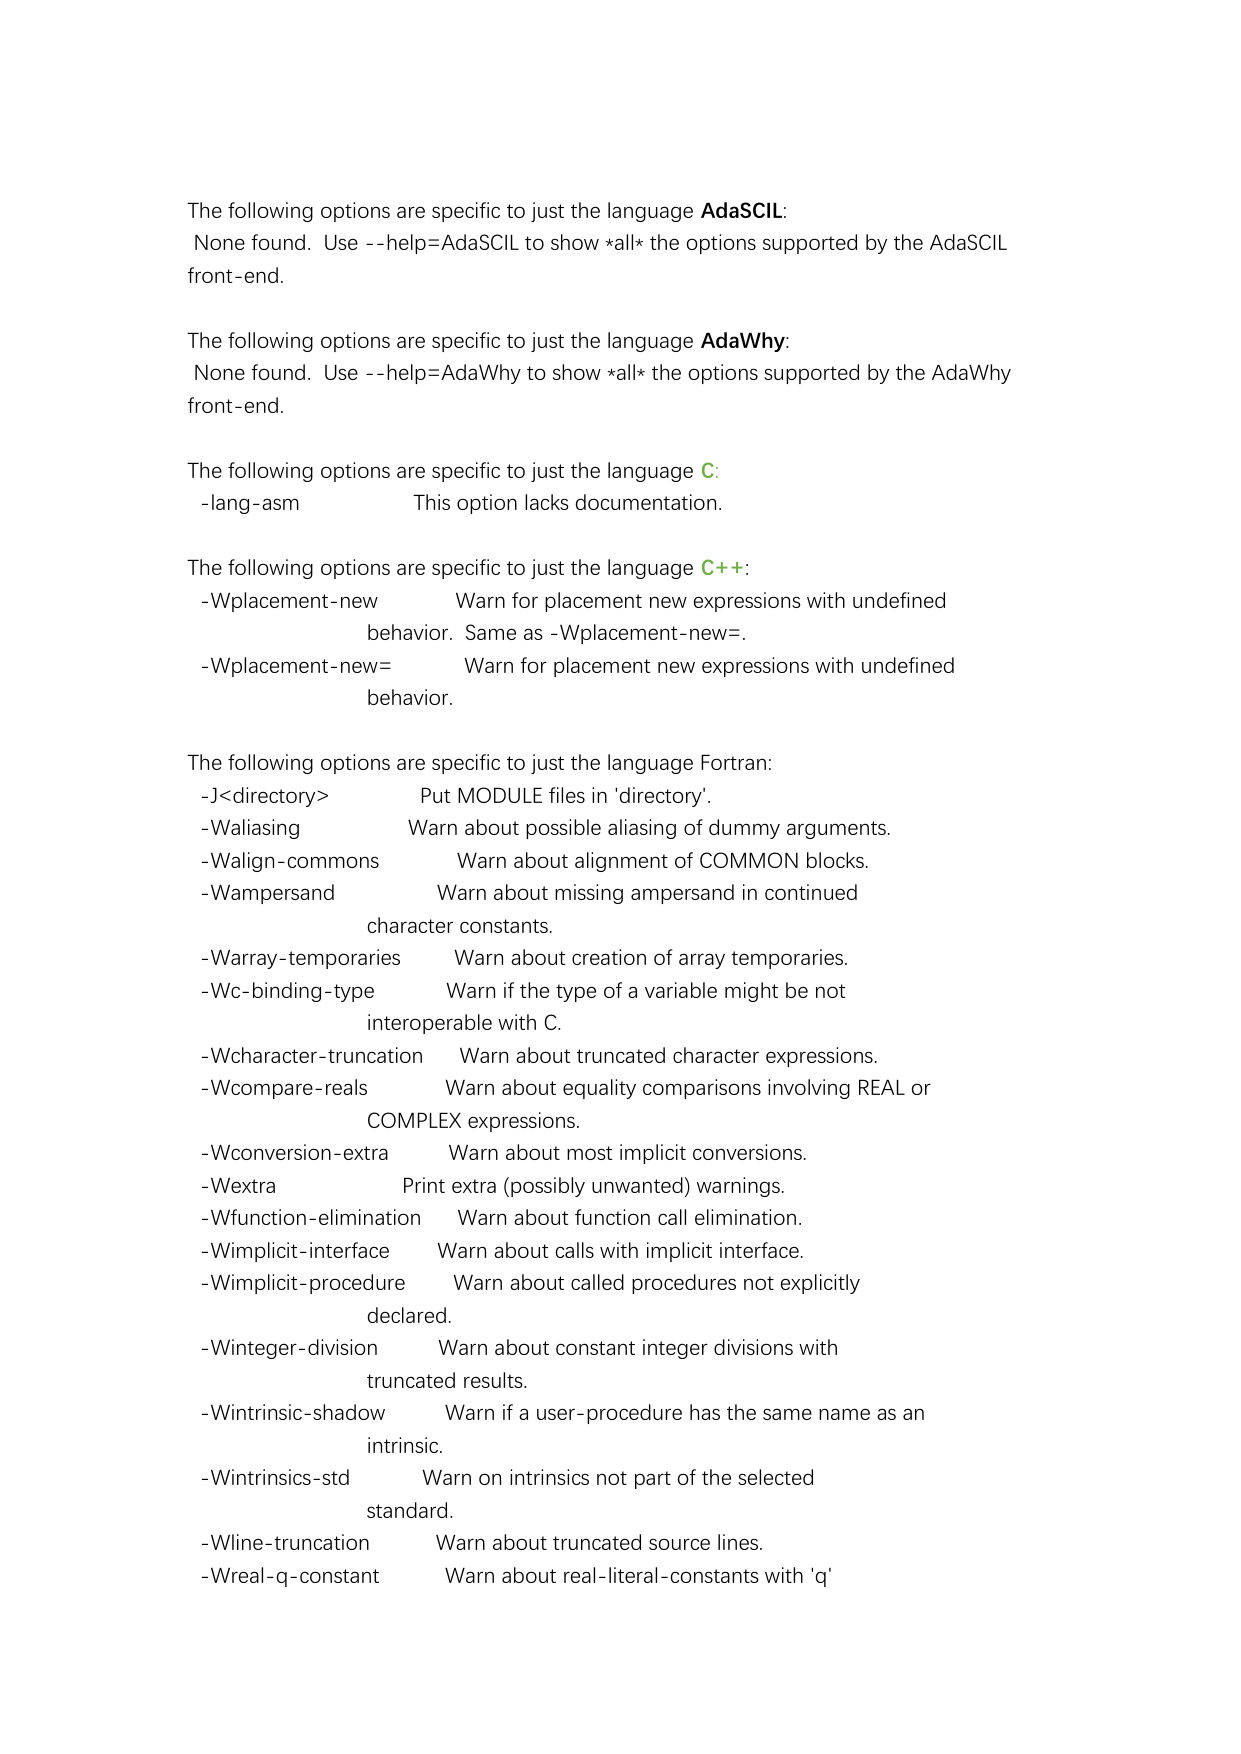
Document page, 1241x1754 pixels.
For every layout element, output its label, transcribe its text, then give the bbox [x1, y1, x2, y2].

text interoperable with C. [187, 1007, 1053, 1039]
text standard. [187, 1494, 1053, 1527]
text None found. Use --help=AdaSCIL to show *all* the options supported by the AdaSCIL front-end. [187, 227, 1053, 292]
text COMPLEX expressions. [187, 1104, 1053, 1137]
text -Wfunction-elimination Warn about function call elimination. [187, 1202, 1053, 1234]
text The following options are specific to just the language Fortran: [187, 747, 1053, 779]
text -Wplacement-new Warn for placement new expressions with undefined [187, 584, 1053, 617]
text intrinsic. [187, 1429, 1053, 1462]
text -Wextra Print extra (possibly unwanted) warnings. [187, 1169, 1053, 1202]
text -Wreal-q-constant Warn about real-literal-constants with 'q' [187, 1559, 1053, 1592]
text declared. [187, 1299, 1053, 1332]
text -J<directory> Put MODULE files in 'directory'. [187, 779, 1053, 812]
text -Wplacement-new= Warn for placement new expressions with undefined [187, 649, 1053, 682]
text -Wampersand Warn about missing ampersand in continued [187, 877, 1053, 909]
text The following options are specific to just the language AdaSCIL: [187, 194, 1053, 227]
text behavior. [187, 682, 1053, 714]
text -Winteger-division Warn about constant integer divisions with [187, 1332, 1053, 1364]
text -Walign-commons Warn about alignment of COMMON blocks. [187, 844, 1053, 877]
text -Wintrinsic-shadow Warn if a user-procedure has the same name as an [187, 1397, 1053, 1429]
text -Waliasing Warn about possible aliasing of dummy arguments. [187, 812, 1053, 844]
text -Wintrinsics-std Warn on intrinsics not part of the selected [187, 1462, 1053, 1494]
text -Warray-temporaries Warn about creation of array temporaries. [187, 942, 1053, 974]
text -Wline-truncation Warn about truncated source lines. [187, 1527, 1053, 1559]
text The following options are specific to just the language C: [187, 454, 1053, 487]
text -Wcharacter-truncation Warn about truncated character expressions. [187, 1039, 1053, 1072]
text The following options are specific to just the language C++: [187, 552, 1053, 584]
text -lang-asm This option lacks documentation. [187, 487, 1053, 519]
text -Wcompare-reals Warn about equality comparisons involving REAL or [187, 1072, 1053, 1104]
text -Wc-binding-type Warn if the type of a variable might be not [187, 974, 1053, 1007]
text -Wimplicit-interface Warn about calls with implicit interface. [187, 1234, 1053, 1267]
text -Wconversion-extra Warn about most implicit conversions. [187, 1137, 1053, 1169]
text behavior. Same as -Wplacement-new=. [187, 617, 1053, 649]
text -Wimplicit-procedure Warn about called procedures not explicitly [187, 1267, 1053, 1299]
text character constants. [187, 909, 1053, 942]
text truncated results. [187, 1364, 1053, 1397]
text The following options are specific to just the language AdaWhy: [187, 324, 1053, 357]
text None found. Use --help=AdaWhy to show *all* the options supported by the AdaWhy front-end. [187, 357, 1053, 422]
